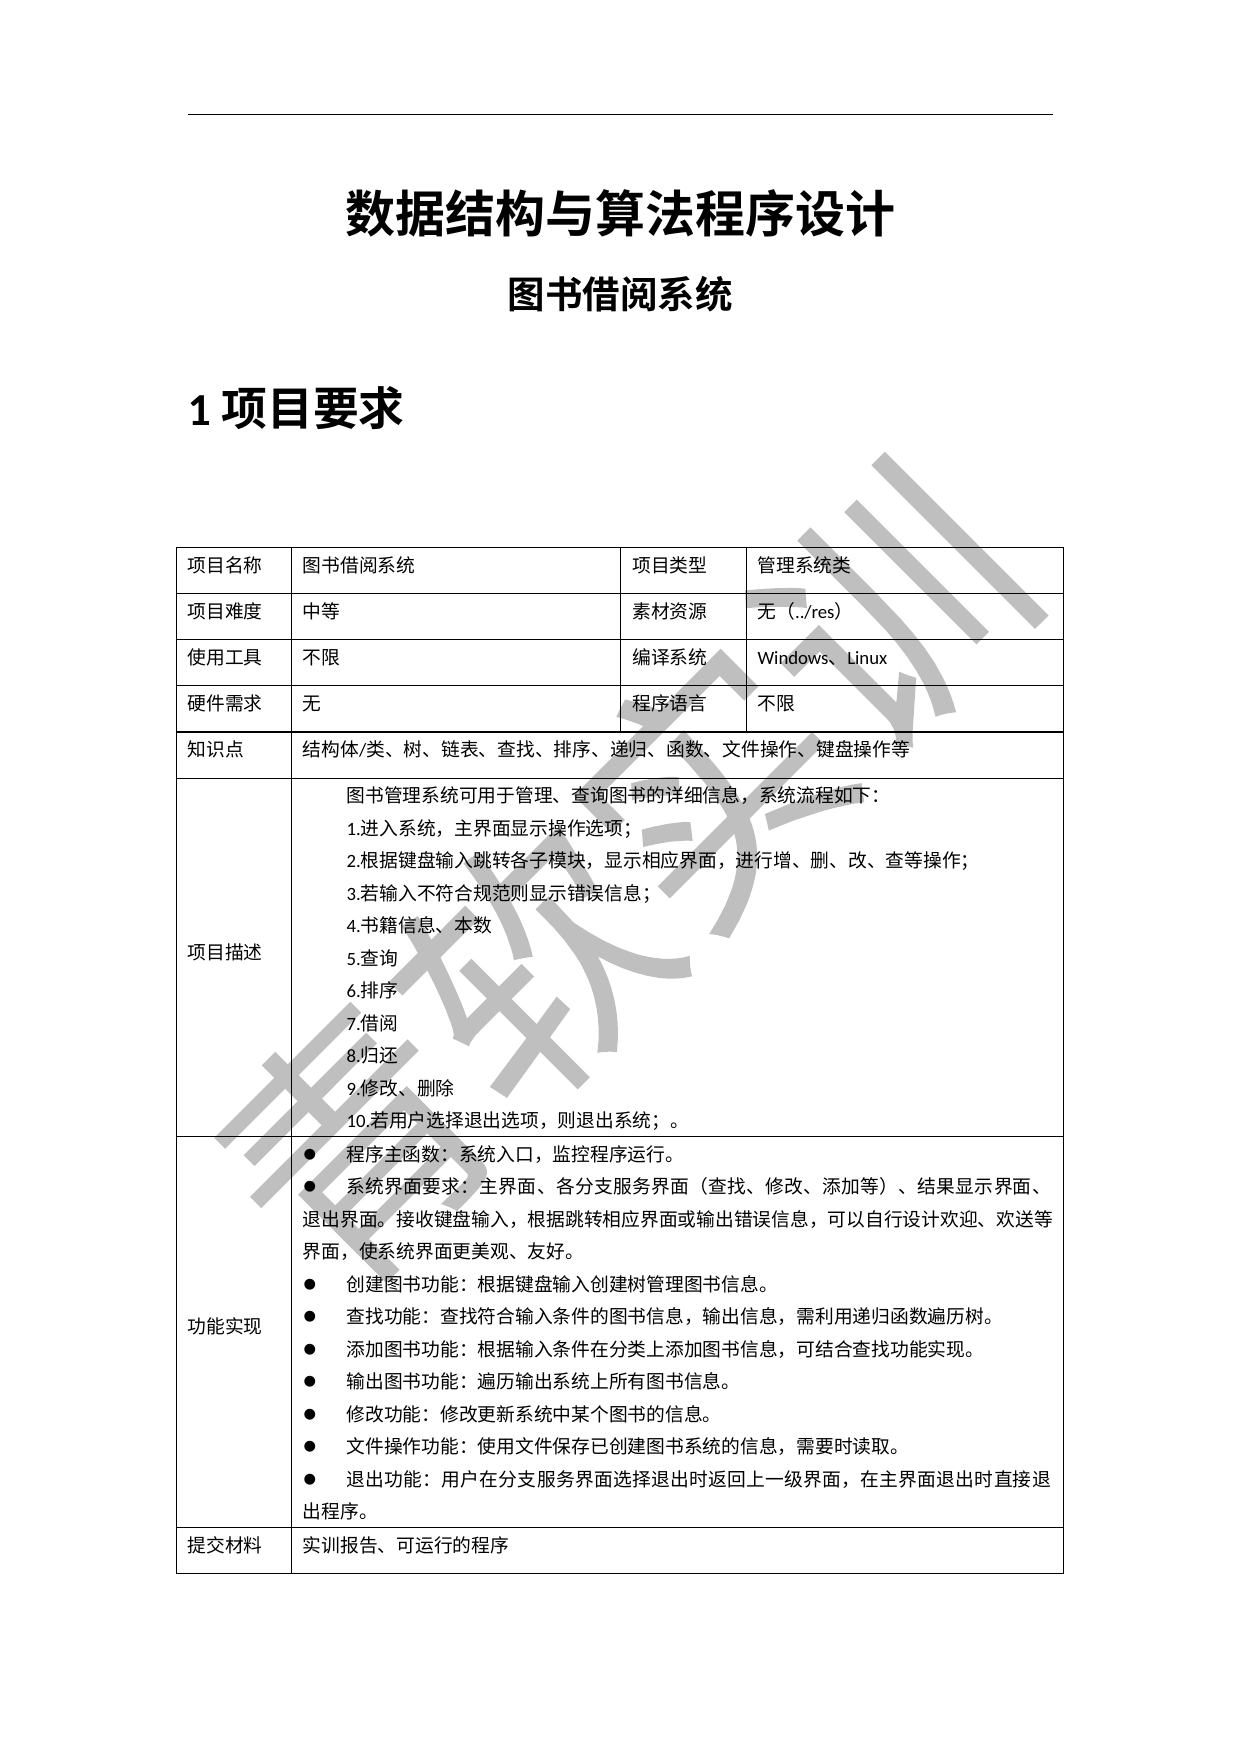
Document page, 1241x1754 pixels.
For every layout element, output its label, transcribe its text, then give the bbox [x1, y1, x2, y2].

table_cell 结构体/类、树、链表、查找、排序、递归、函数、文件操作、键盘操作等 [292, 733, 1063, 777]
table_cell 程序语言 [621, 686, 746, 731]
table_cell 实训报告、可运行的程序 [292, 1528, 1063, 1573]
table_cell 中等 [292, 594, 620, 639]
text 数据结构与算法程序设计 [187, 162, 1053, 259]
table_cell 项目难度 [177, 594, 291, 639]
table_cell 素材资源 [621, 594, 746, 639]
subtitle 1 项目要求 [187, 357, 1053, 454]
table_cell 项目描述 [177, 779, 291, 1136]
table_header 项目名称 [177, 548, 291, 593]
table_cell 图书管理系统可用于管理、查询图书的详细信息，系统流程如下： 进入系统，主界面显示操作选项； 根据键盘输入跳转各子模块，显示相应界面，进行增、删、改、查等操作； 若输入不符合规范则显示错误信息； 书籍信息、本数 查询 排序 借阅 归还 修改、删除 若用户选择退出选项，则退出系统；。 [292, 779, 1063, 1136]
table_cell 知识点 [177, 733, 291, 777]
table_cell Windows、Linux [747, 640, 1063, 685]
table_cell 使用工具 [177, 640, 291, 685]
table_header 图书借阅系统 [292, 548, 620, 593]
text 图书借阅系统 [187, 259, 1053, 324]
table_header 项目类型 [621, 548, 746, 593]
table_cell 不限 [747, 686, 1063, 731]
table_cell 无（../res） [747, 594, 1063, 639]
table_cell 功能实现 [177, 1137, 291, 1527]
table_cell 程序主函数：系统入口，监控程序运行。 系统界面要求：主界面、各分支服务界面（查找、修改、添加等）、结果显示界面、退出界面。接收键盘输入，根据跳转相应界面或输出错误信息，可以自行设计欢迎、欢送等界面，使系统界面更美观、友好。 创建图书功能：根据键盘输入创建树管理图书信息。 查找功能：查找符合输入条件的图书信息，输出信息，需利用递归函数遍历树。 添加图书功能：根据输入条件在分类上添加图书信息，可结合查找功能实现。 输出图书功能：遍历输出系统上所有图书信息。 修改功能：修改更新系统中某个图书的信息。 文件操作功能：使用文件保存已创建图书系统的信息，需要时读取。 退出功能：用户在分支服务界面选择退出时返回上一级界面，在主界面退出时直接退出程序。 [292, 1137, 1063, 1527]
table_cell 无 [292, 686, 620, 731]
table_cell 提交材料 [177, 1528, 291, 1573]
table_header 管理系统类 [747, 548, 1063, 593]
table_cell 硬件需求 [177, 686, 291, 731]
table_cell 编译系统 [621, 640, 746, 685]
table_cell 不限 [292, 640, 620, 685]
